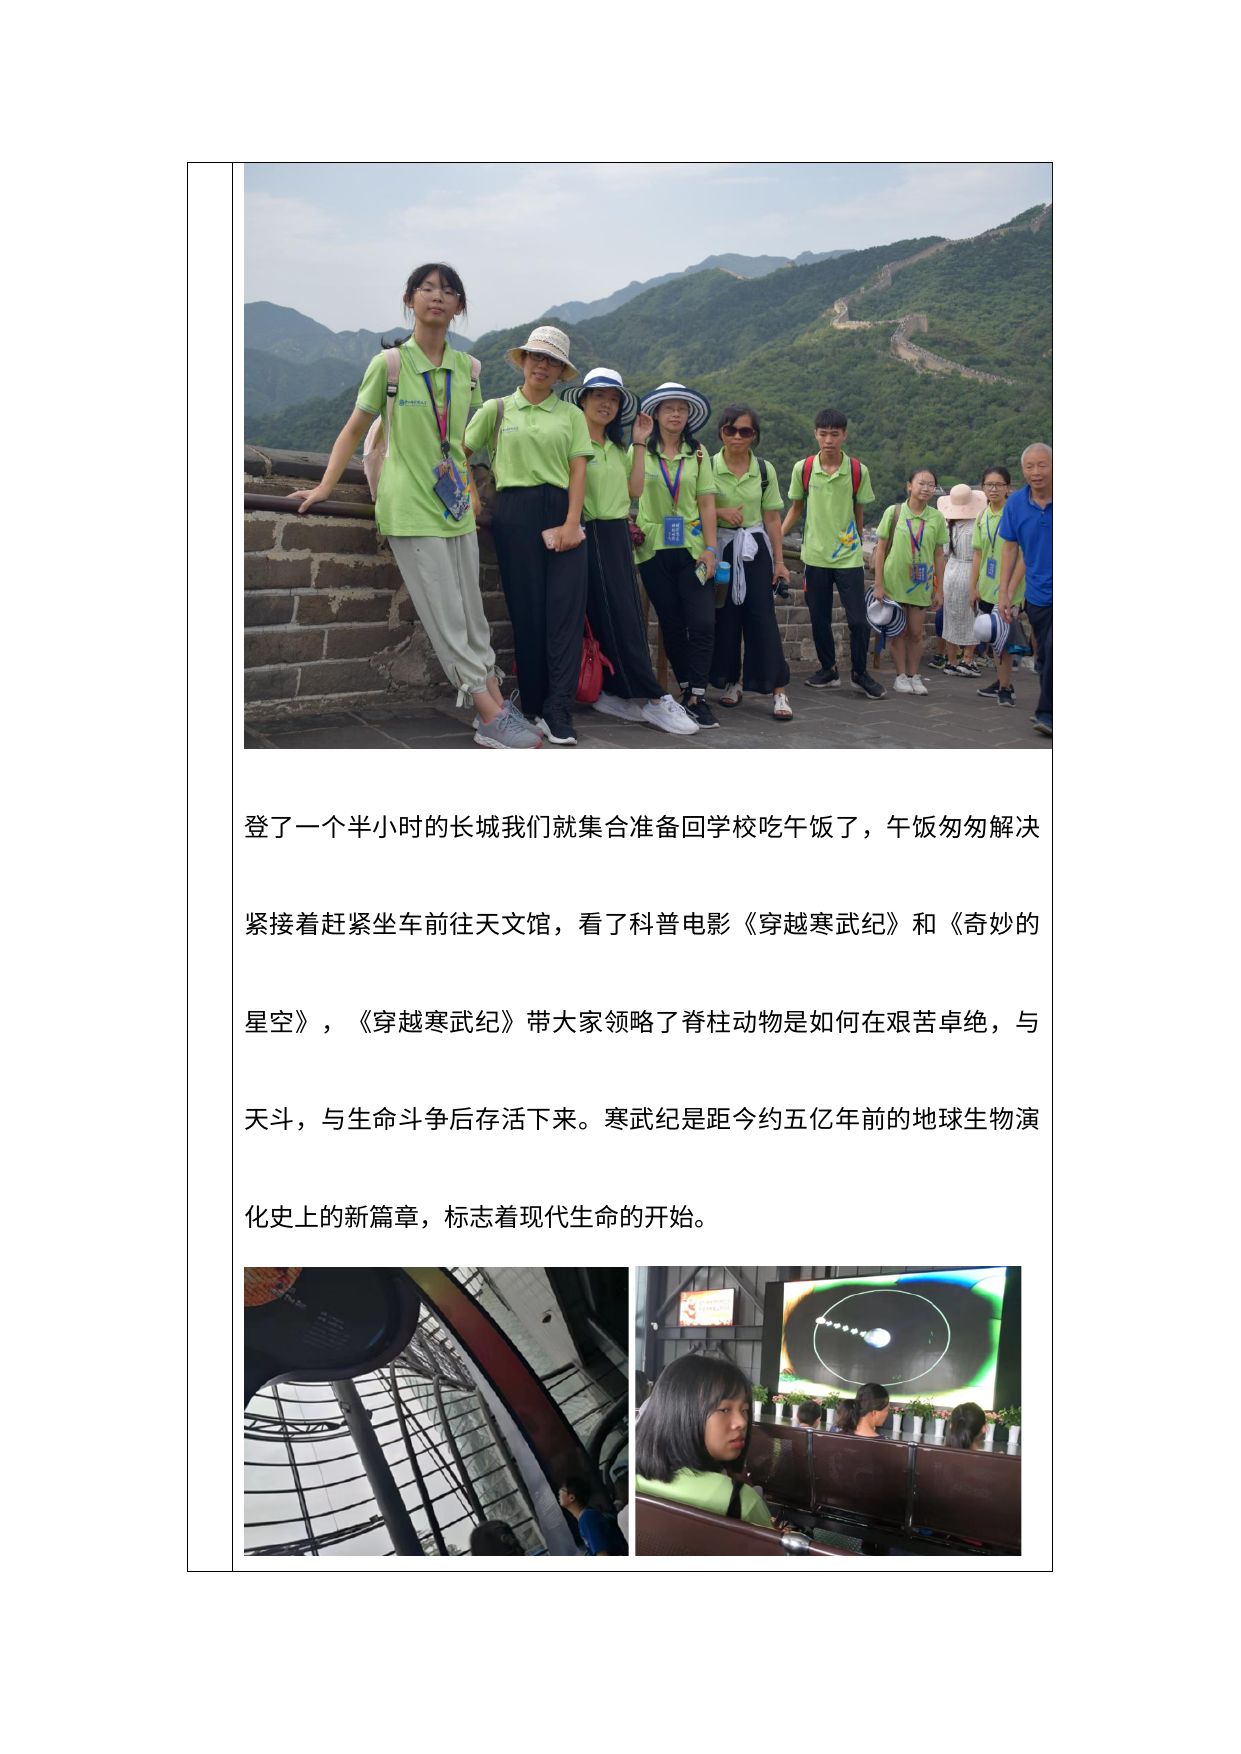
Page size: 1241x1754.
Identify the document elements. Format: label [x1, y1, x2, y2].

table_cell [233, 163, 1052, 1571]
picture [244, 1267, 629, 1556]
picture [244, 163, 1053, 749]
picture [635, 1266, 1022, 1556]
